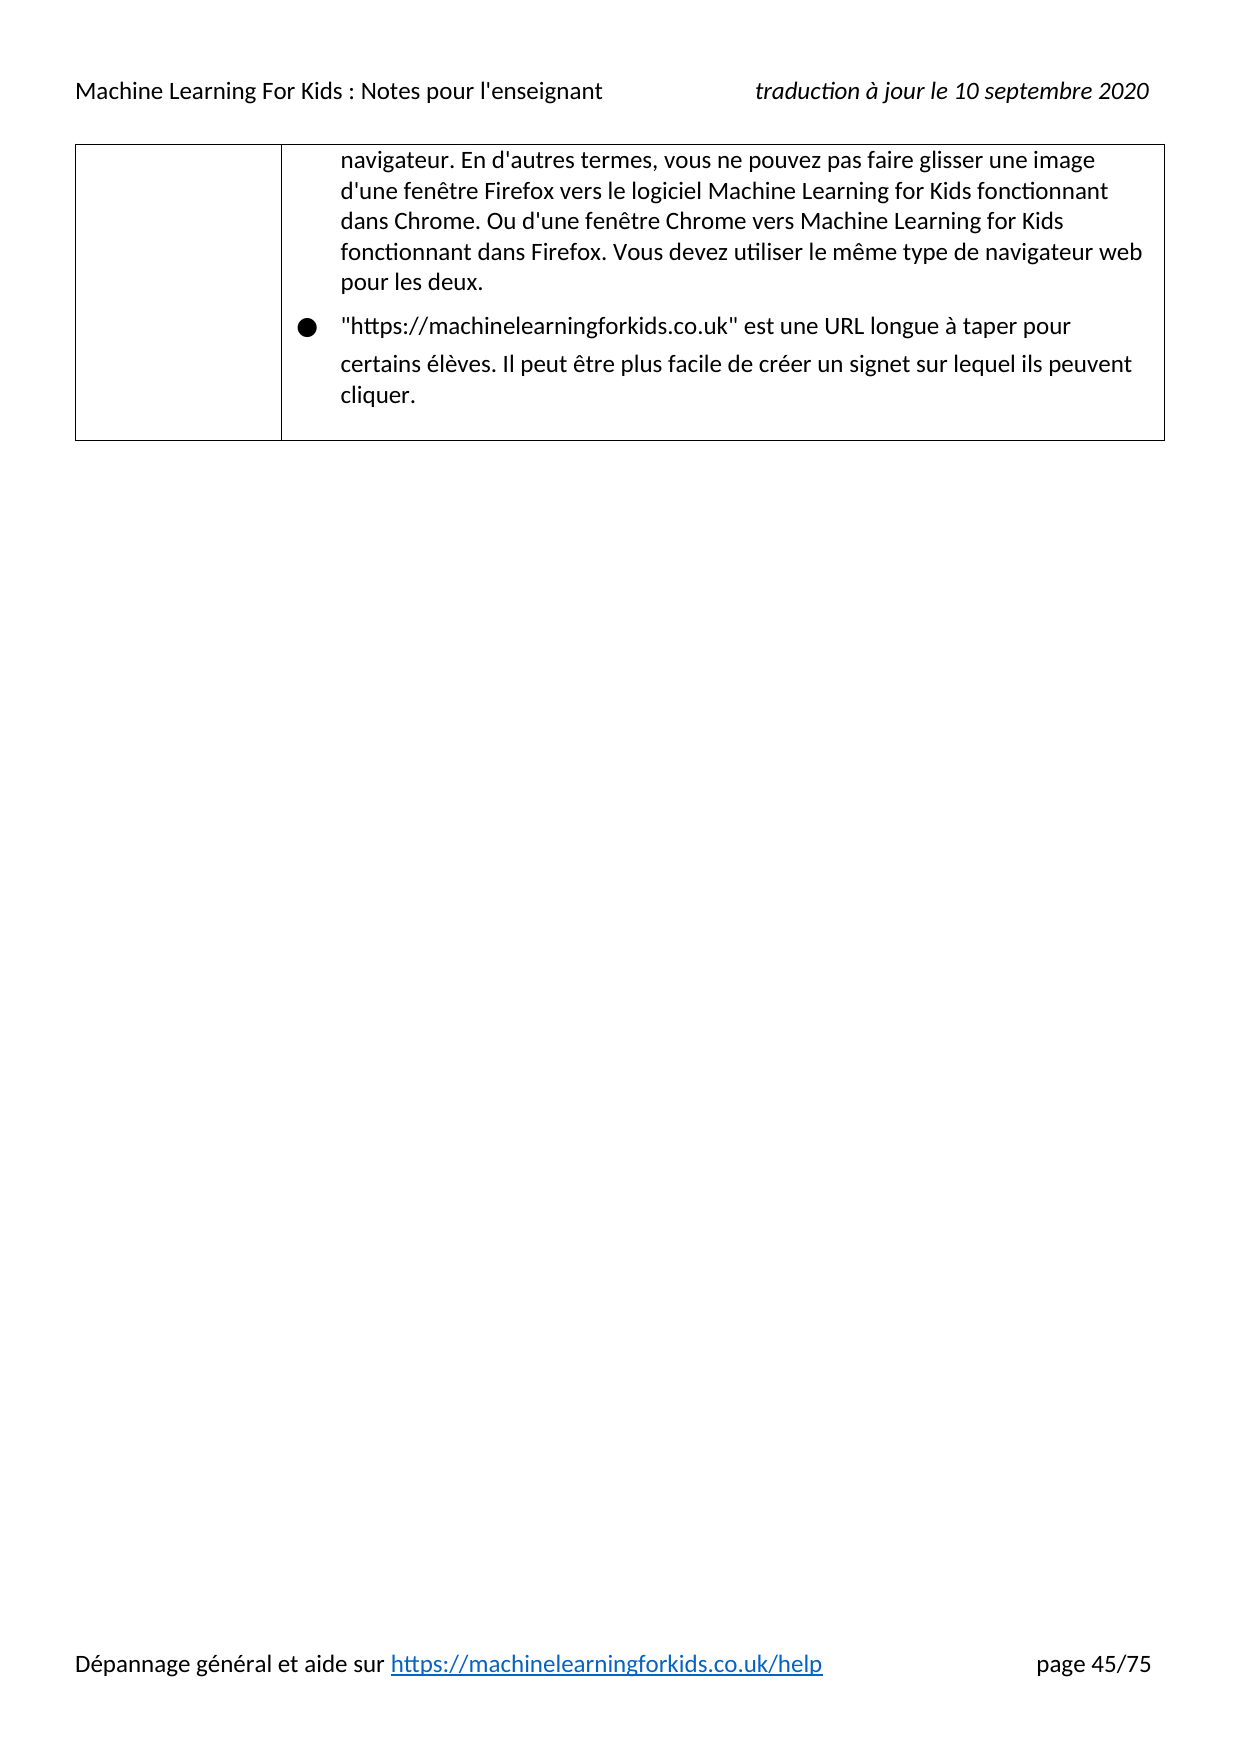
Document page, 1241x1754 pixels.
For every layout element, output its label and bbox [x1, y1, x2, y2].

table_cell [76, 145, 281, 440]
table_cell [282, 145, 1164, 440]
